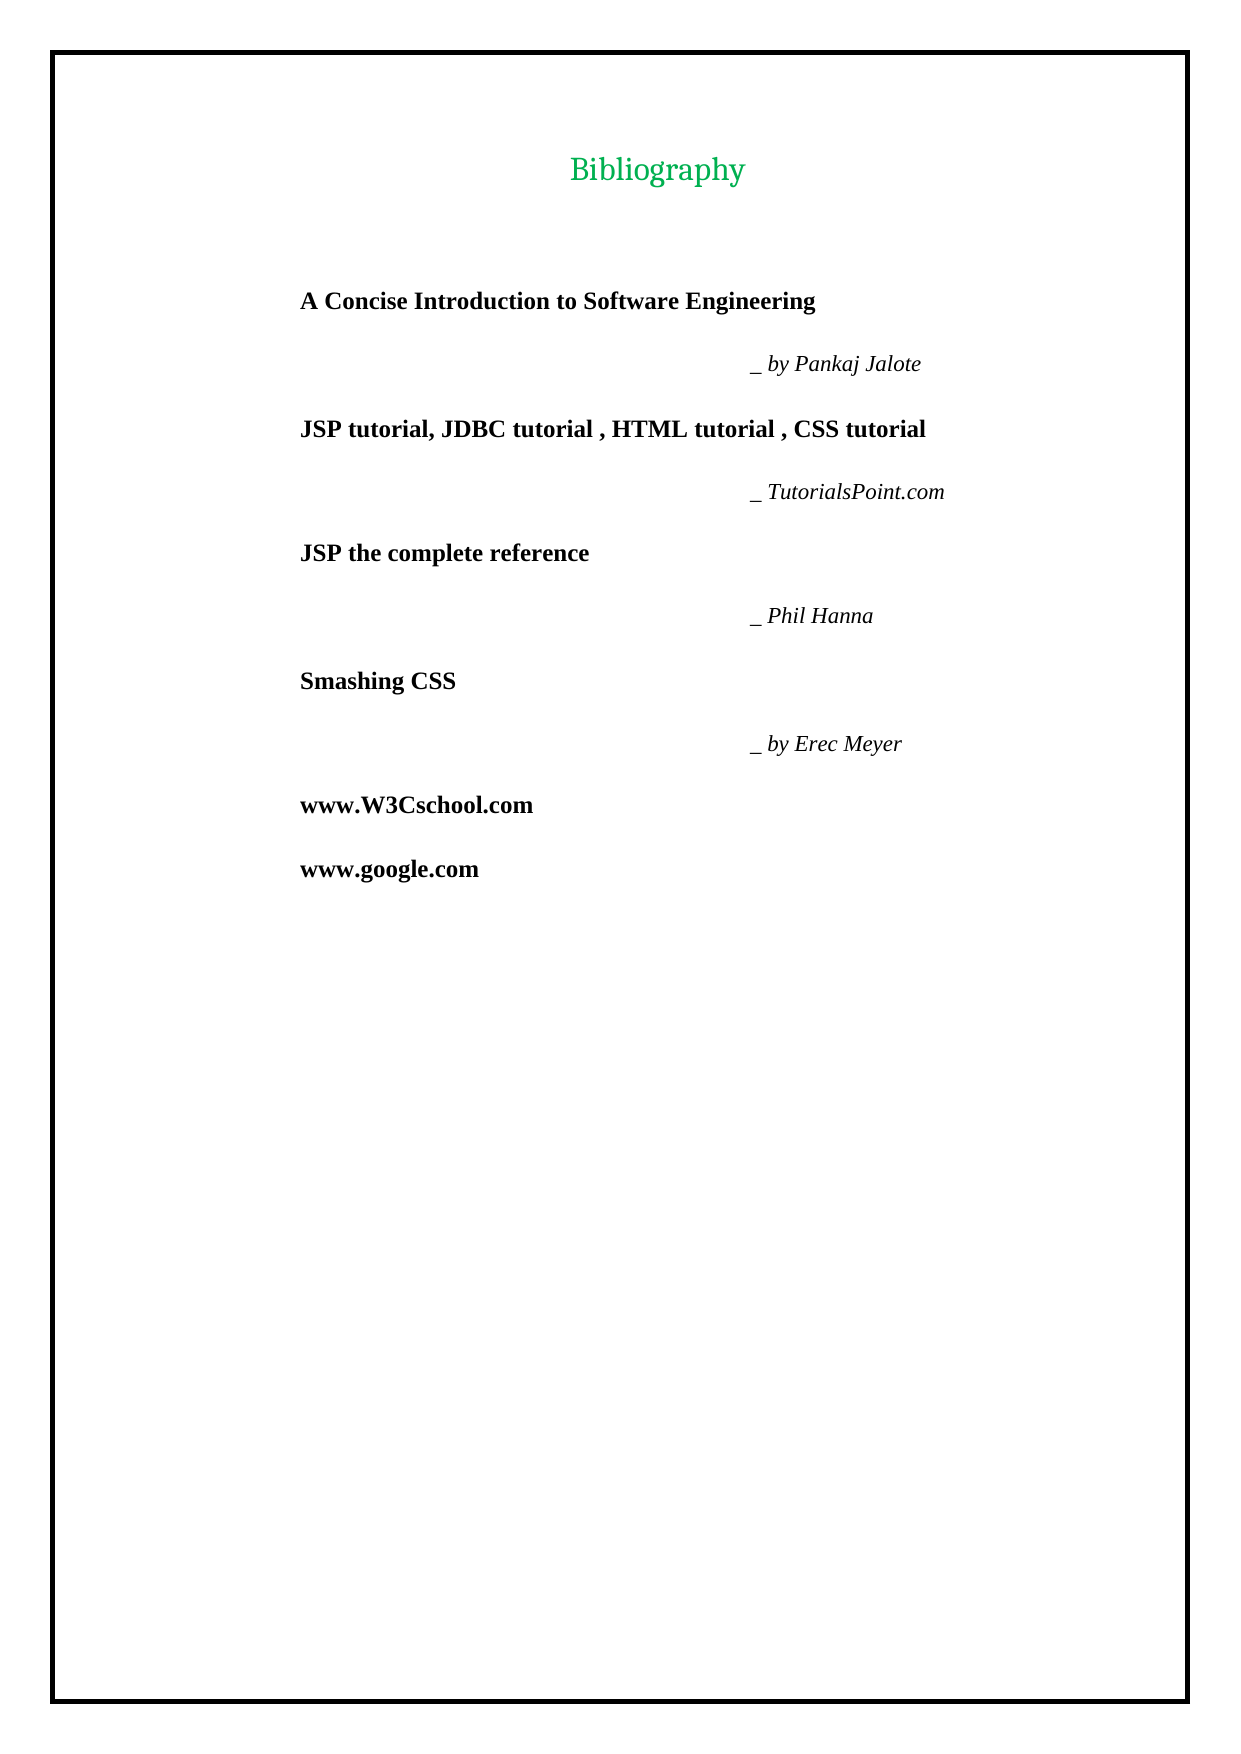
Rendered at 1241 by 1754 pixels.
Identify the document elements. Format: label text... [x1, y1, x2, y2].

text _ TutorialsPoint.com [675, 478, 1090, 504]
text www.google.com [300, 854, 1090, 883]
text JSP tutorial, JDBC tutorial , HTML tutorial , CSS tutorial [300, 414, 1090, 443]
text Bibliography [225, 150, 1090, 188]
text Smashing CSS [300, 666, 1090, 695]
text _ by Erec Meyer [675, 730, 1090, 756]
text JSP the complete reference [300, 538, 1090, 567]
text _ Phil Hanna [300, 602, 1090, 628]
text A Concise Introduction to Software Engineering [300, 286, 1090, 315]
text _ by Pankaj Jalote [300, 350, 1090, 376]
text www.W3Cschool.com [300, 790, 1090, 819]
